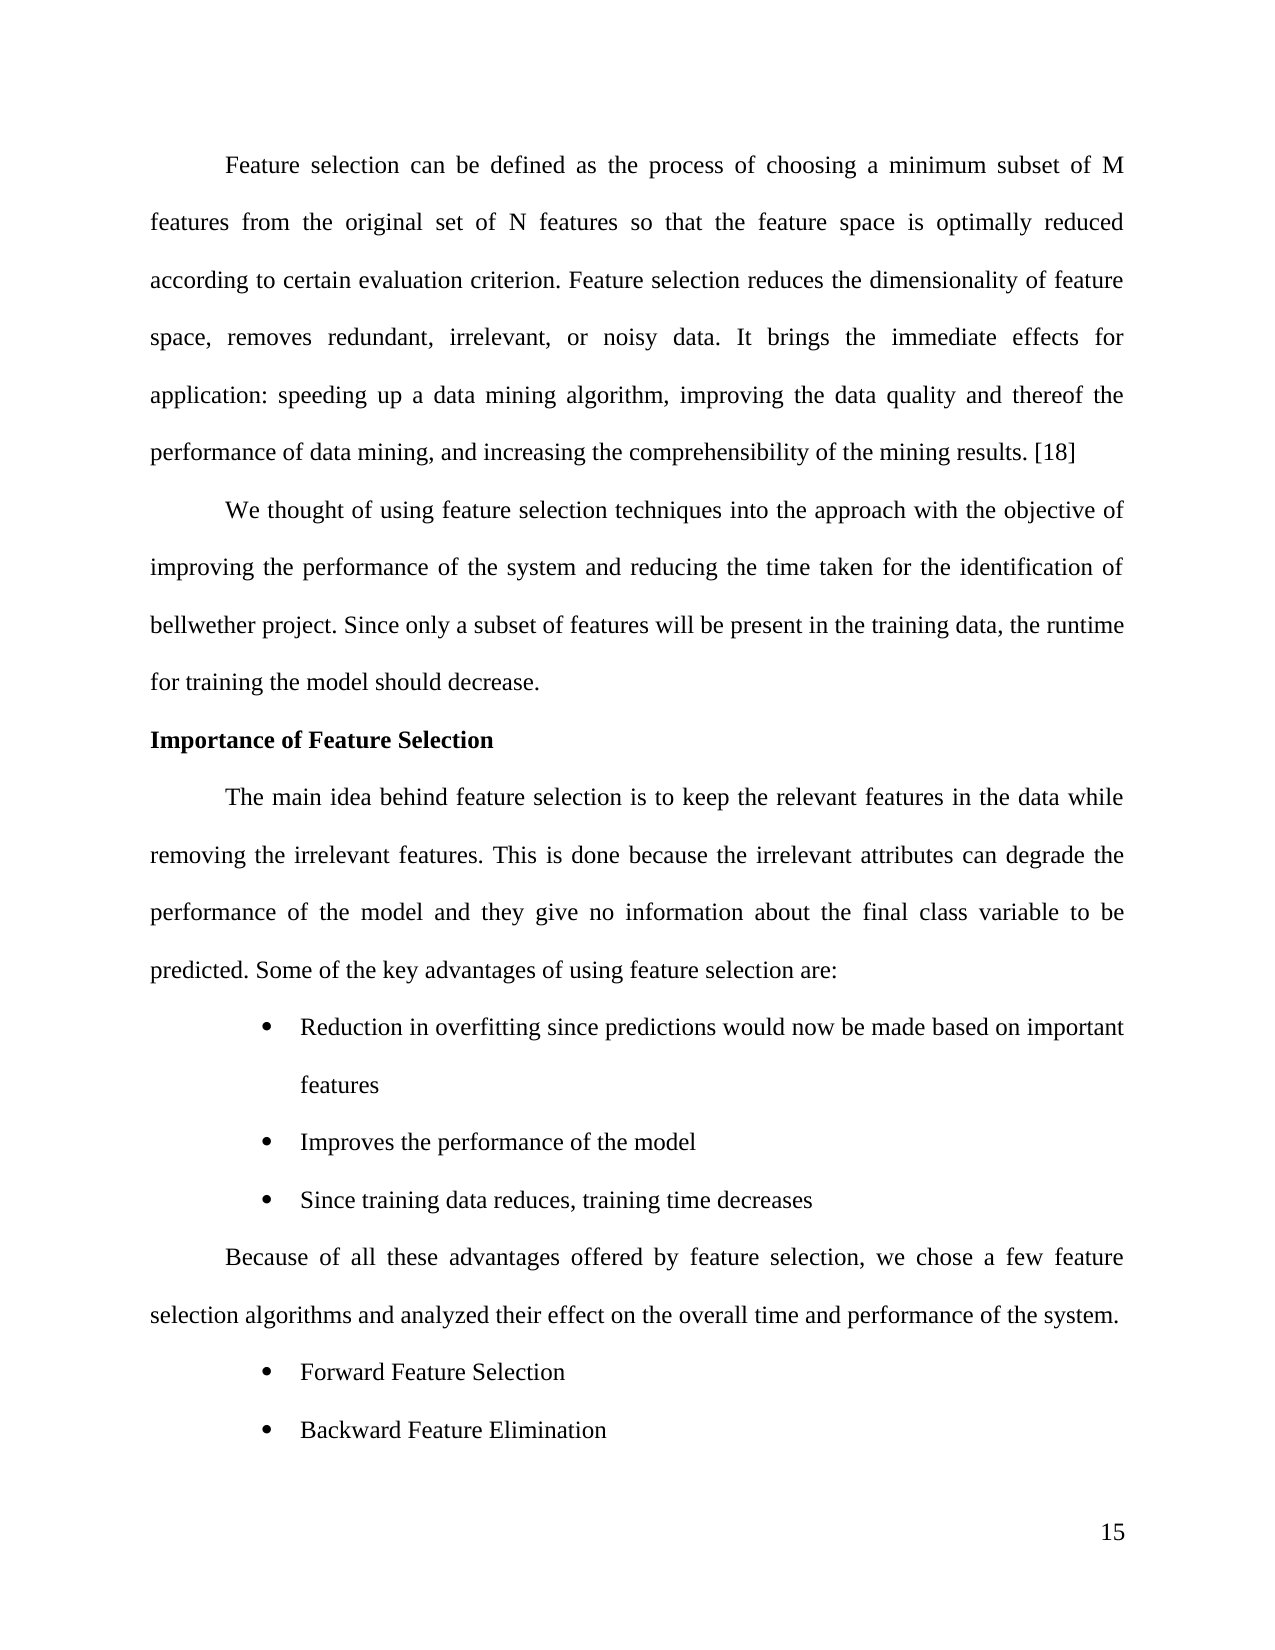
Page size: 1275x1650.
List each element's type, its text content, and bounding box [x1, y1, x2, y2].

list Backward Feature Elimination [262, 1415, 1125, 1444]
list Forward Feature Selection [262, 1357, 1125, 1386]
text Feature selection can be defined as the process of choosing a minimum subset of M features from the original set of N features so that the feature space is optimally reduced according to certain evaluation criterion. Feature selection reduces the dimensionality of feature space, removes redundant, irrelevant, or noisy data. It brings the immediate effects for application: speeding up a data mining algorithm, improving the data quality and thereof the performance of data mining, and increasing the comprehensibility of the mining results. [18] [150, 150, 1125, 466]
text Because of all these advantages offered by feature selection, we chose a few feature selection algorithms and analyzed their effect on the overall time and performance of the system. [150, 1242, 1125, 1329]
list Improves the performance of the model [262, 1127, 1125, 1156]
text The main idea behind feature selection is to keep the relevant features in the data while removing the irrelevant features. This is done because the irrelevant attributes can degrade the performance of the model and they give no information about the final class variable to be predicted. Some of the key advantages of using feature selection are: [150, 782, 1125, 984]
list Since training data reduces, training time decreases [262, 1185, 1125, 1214]
list Reduction in overfitting since predictions would now be made based on important features [262, 1012, 1125, 1099]
text We thought of using feature selection techniques into the approach with the objective of improving the performance of the system and reducing the time taken for the identification of bellwether project. Since only a subset of features will be present in the training data, the runtime for training the model should decrease. [150, 495, 1125, 696]
text Importance of Feature Selection [150, 725, 1125, 754]
